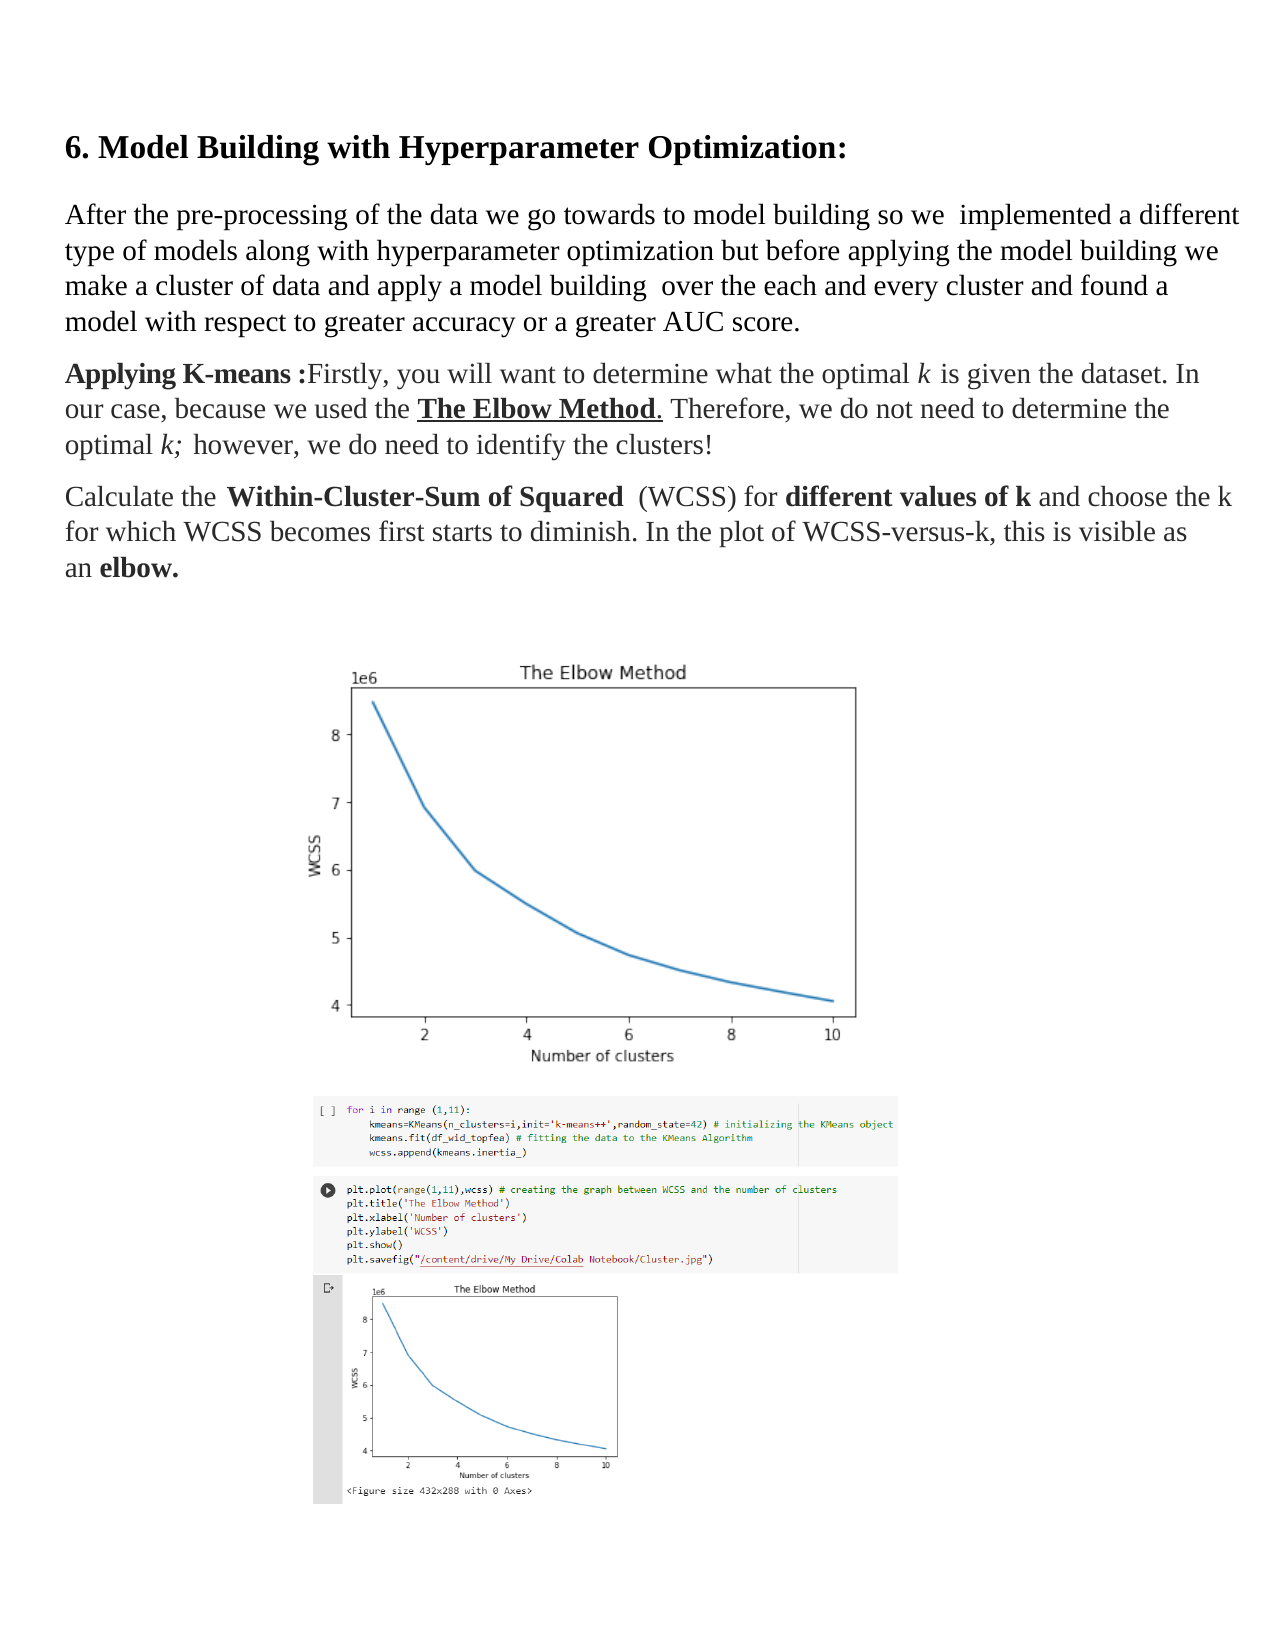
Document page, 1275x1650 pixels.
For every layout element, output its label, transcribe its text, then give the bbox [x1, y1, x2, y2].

text Applying K-means :Firstly, you will want to determine what the optimal k is given the dataset. In our case, because we used the The Elbow Method. Therefore, we do not need to determine the optimal k; however, we do need to identify the clusters! [64, 356, 1244, 460]
picture [298, 654, 866, 1074]
text Calculate the Within-Cluster-Sum of Squared (WCSS) for different values of k and choose the k for which WCSS becomes first starts to diminish. In the plot of WCSS-versus-k, this is visible as an elbow. [64, 479, 1244, 584]
subtitle 6. Model Building with Hyperparameter Optimization: [64, 127, 1244, 165]
picture [298, 1092, 899, 1504]
text After the pre-processing of the data we go towards to model building so we implemented a different type of models along with hyperparameter optimization but before applying the model building we make a cluster of data and apply a model building over the each and every cluster and found a model with respect to greater accuracy or a greater AUC score. [64, 197, 1244, 337]
